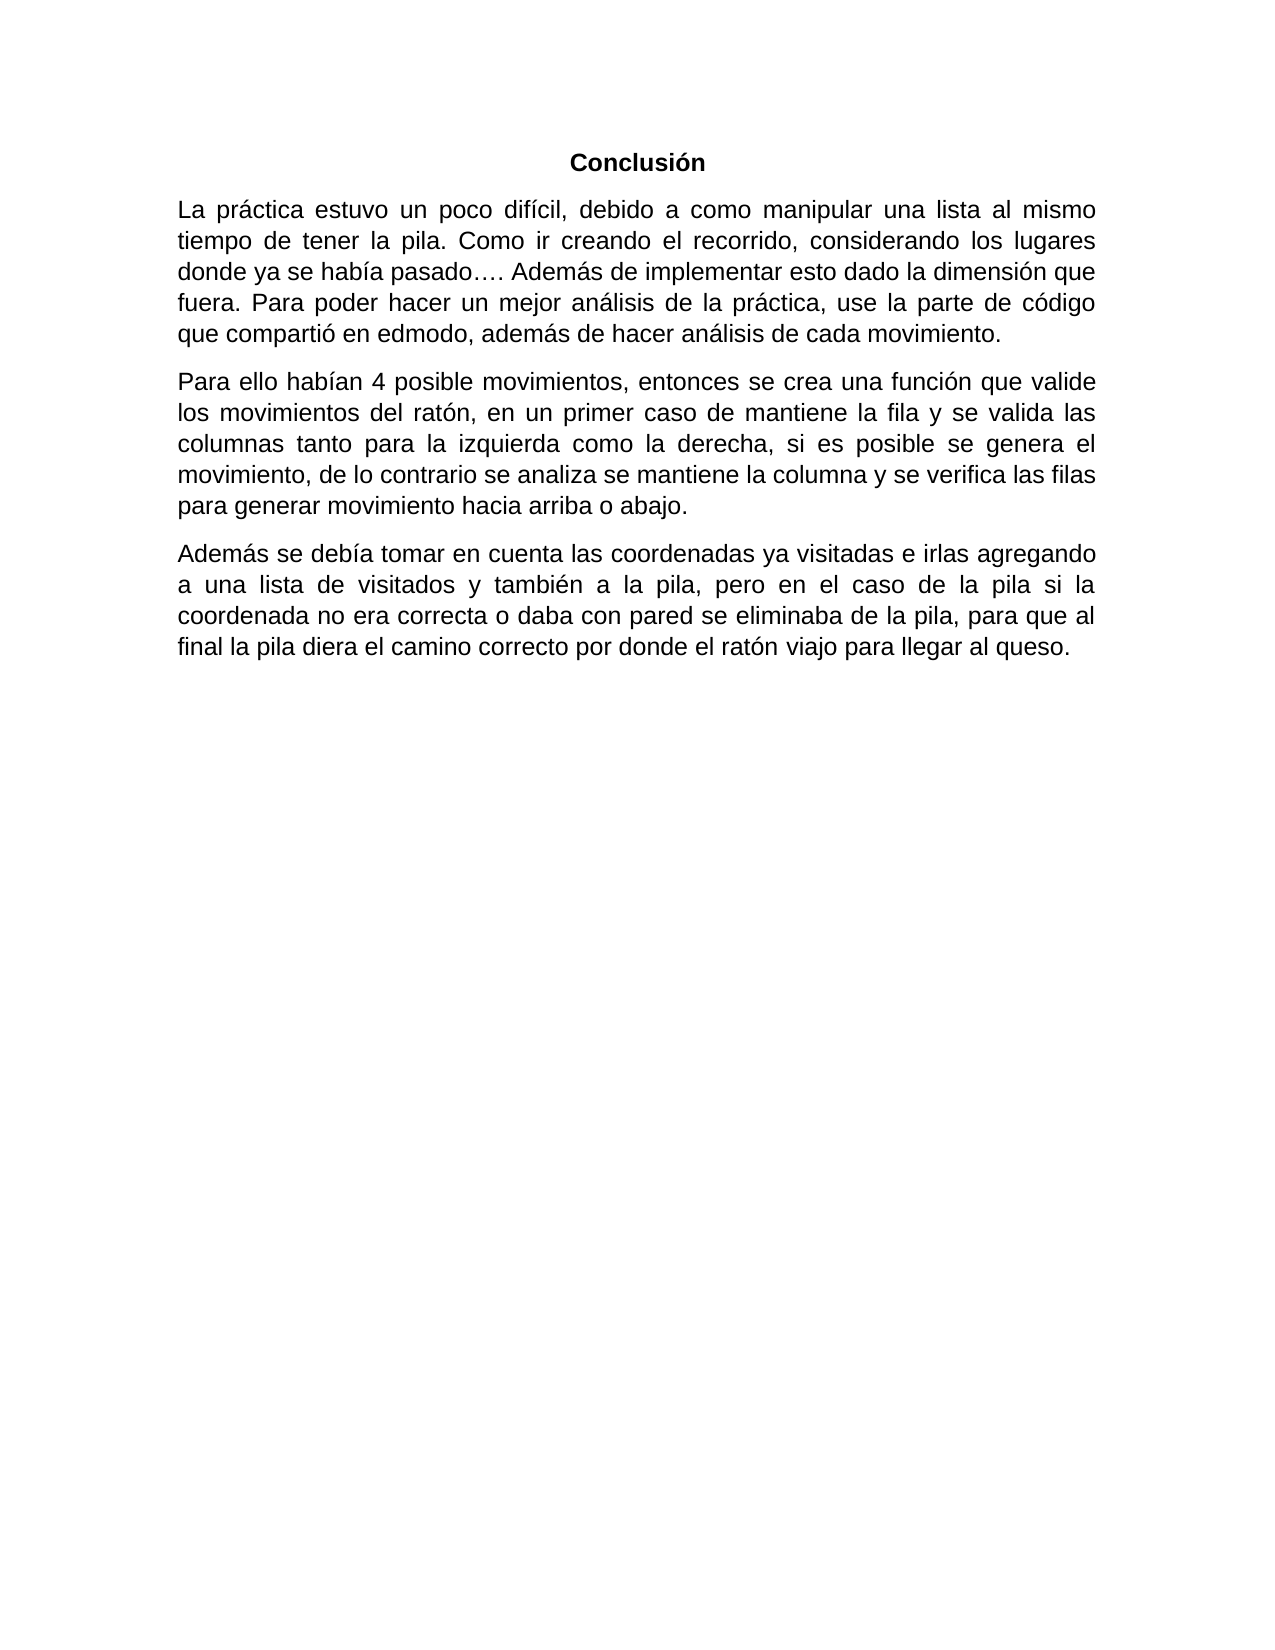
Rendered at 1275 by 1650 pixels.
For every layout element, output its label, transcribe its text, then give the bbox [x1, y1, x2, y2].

text Además se debía tomar en cuenta las coordenadas ya visitadas e irlas agregando a una lista de visitados y también a la pila, pero en el caso de la pila si la coordenada no era correcta o daba con pared se eliminaba de la pila, para que al final la pila diera el camino correcto por donde el ratón viajo para llegar al queso. [177, 539, 1098, 661]
text Conclusión [177, 148, 1098, 176]
text Para ello habían 4 posible movimientos, entonces se crea una función que valide los movimientos del ratón, en un primer caso de mantiene la fila y se valida las columnas tanto para la izquierda como la derecha, si es posible se genera el movimiento, de lo contrario se analiza se mantiene la columna y se verifica las filas para generar movimiento hacia arriba o abajo. [177, 367, 1098, 520]
text La práctica estuvo un poco difícil, debido a como manipular una lista al mismo tiempo de tener la pila. Como ir creando el recorrido, considerando los lugares donde ya se había pasado…. Además de implementar esto dado la dimensión que fuera. Para poder hacer un mejor análisis de la práctica, use la parte de código que compartió en edmodo, además de hacer análisis de cada movimiento. [177, 195, 1098, 348]
